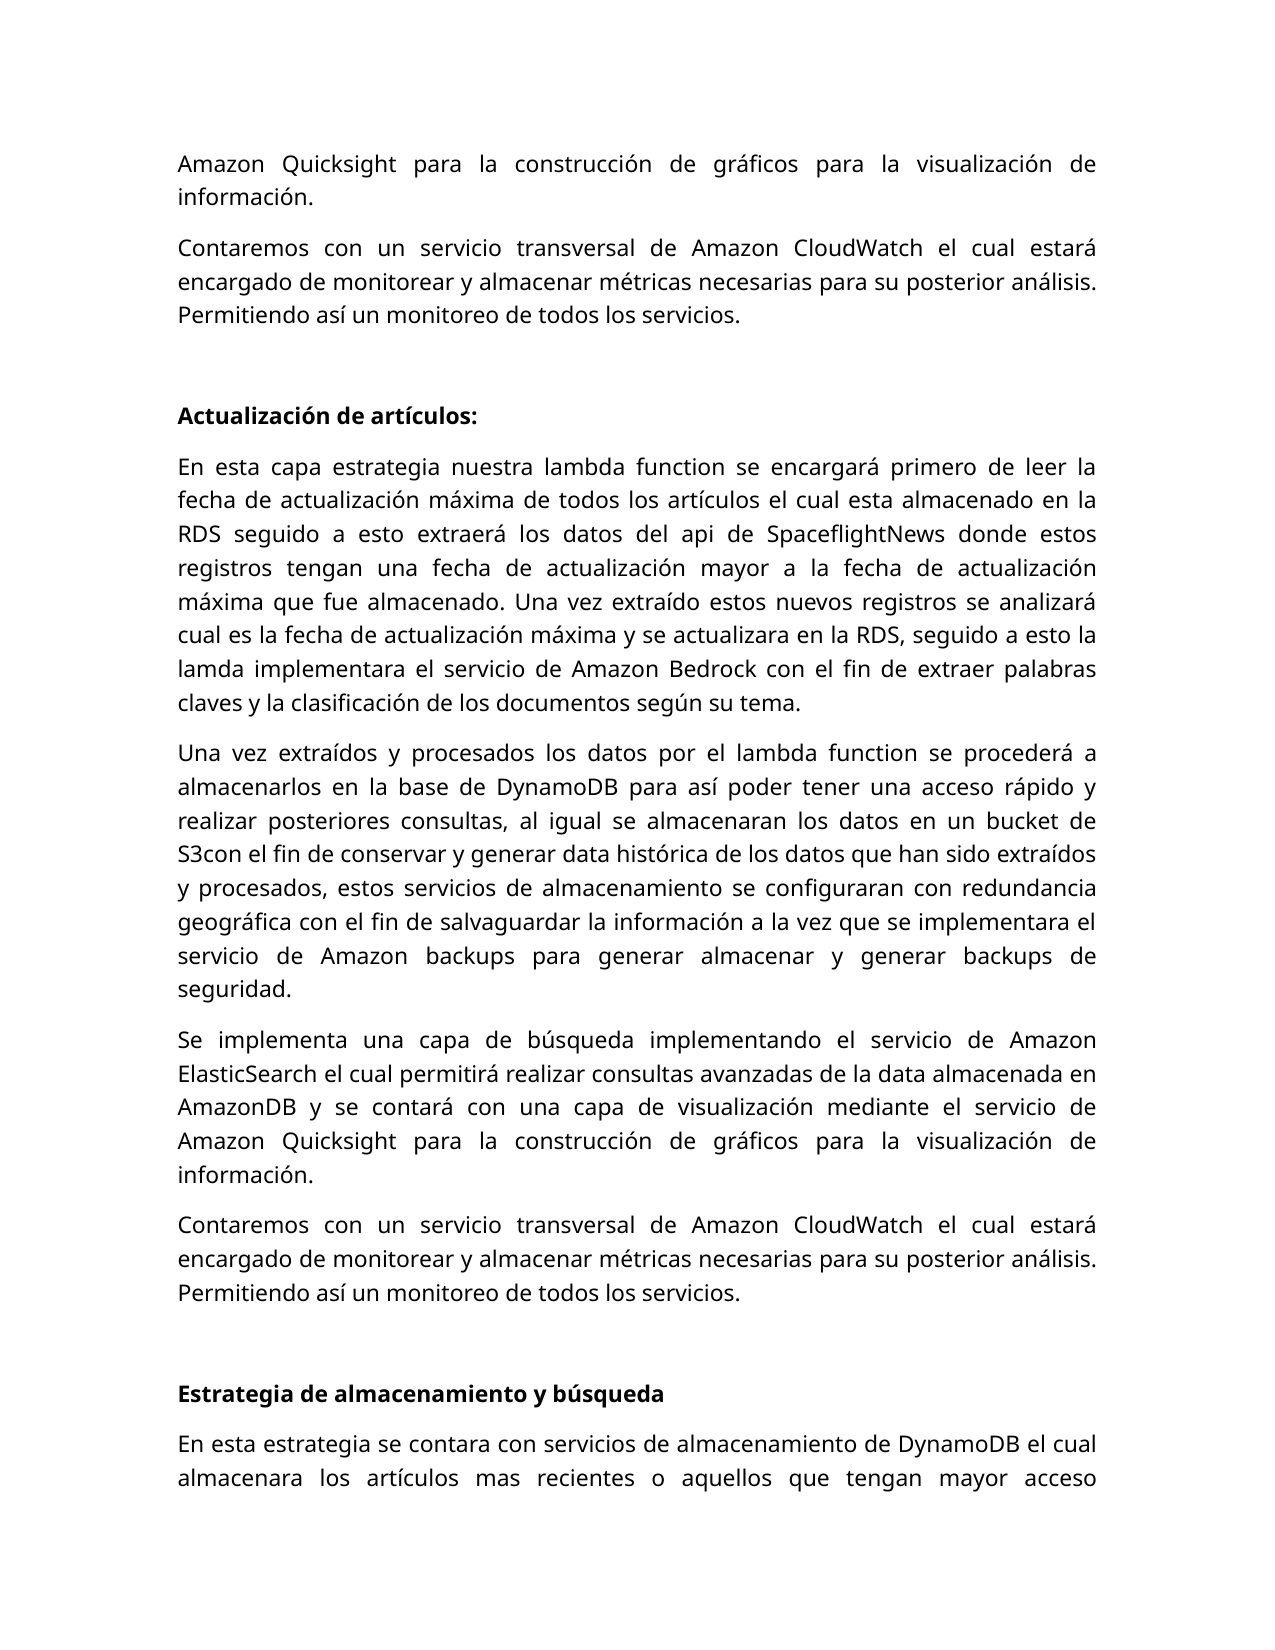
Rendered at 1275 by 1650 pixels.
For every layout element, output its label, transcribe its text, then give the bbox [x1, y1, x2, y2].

text Una vez extraídos y procesados los datos por el lambda function se procederá a almacenarlos en la base de DynamoDB para así poder tener una acceso rápido y realizar posteriores consultas, al igual se almacenaran los datos en un bucket de S3con el fin de conservar y generar data histórica de los datos que han sido extraídos y procesados, estos servicios de almacenamiento se configuraran con redundancia geográfica con el fin de salvaguardar la información a la vez que se implementara el servicio de Amazon backups para generar almacenar y generar backups de seguridad. [177, 737, 1098, 1005]
text Contaremos con un servicio transversal de Amazon CloudWatch el cual estará encargado de monitorear y almacenar métricas necesarias para su posterior análisis. Permitiendo así un monitoreo de todos los servicios. [177, 1209, 1098, 1308]
text En esta capa estrategia nuestra lambda function se encargará primero de leer la fecha de actualización máxima de todos los artículos el cual esta almacenado en la RDS seguido a esto extraerá los datos del api de SpaceflightNews donde estos registros tengan una fecha de actualización mayor a la fecha de actualización máxima que fue almacenado. Una vez extraído estos nuevos registros se analizará cual es la fecha de actualización máxima y se actualizara en la RDS, seguido a esto la lamda implementara el servicio de Amazon Bedrock con el fin de extraer palabras claves y la clasificación de los documentos según su tema. [177, 451, 1098, 718]
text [177, 148, 1098, 213]
text Actualización de artículos: [177, 400, 1098, 431]
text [177, 1428, 1098, 1493]
text Contaremos con un servicio transversal de Amazon CloudWatch el cual estará encargado de monitorear y almacenar métricas necesarias para su posterior análisis. Permitiendo así un monitoreo de todos los servicios. [177, 232, 1098, 331]
text Estrategia de almacenamiento y búsqueda [177, 1378, 1098, 1409]
